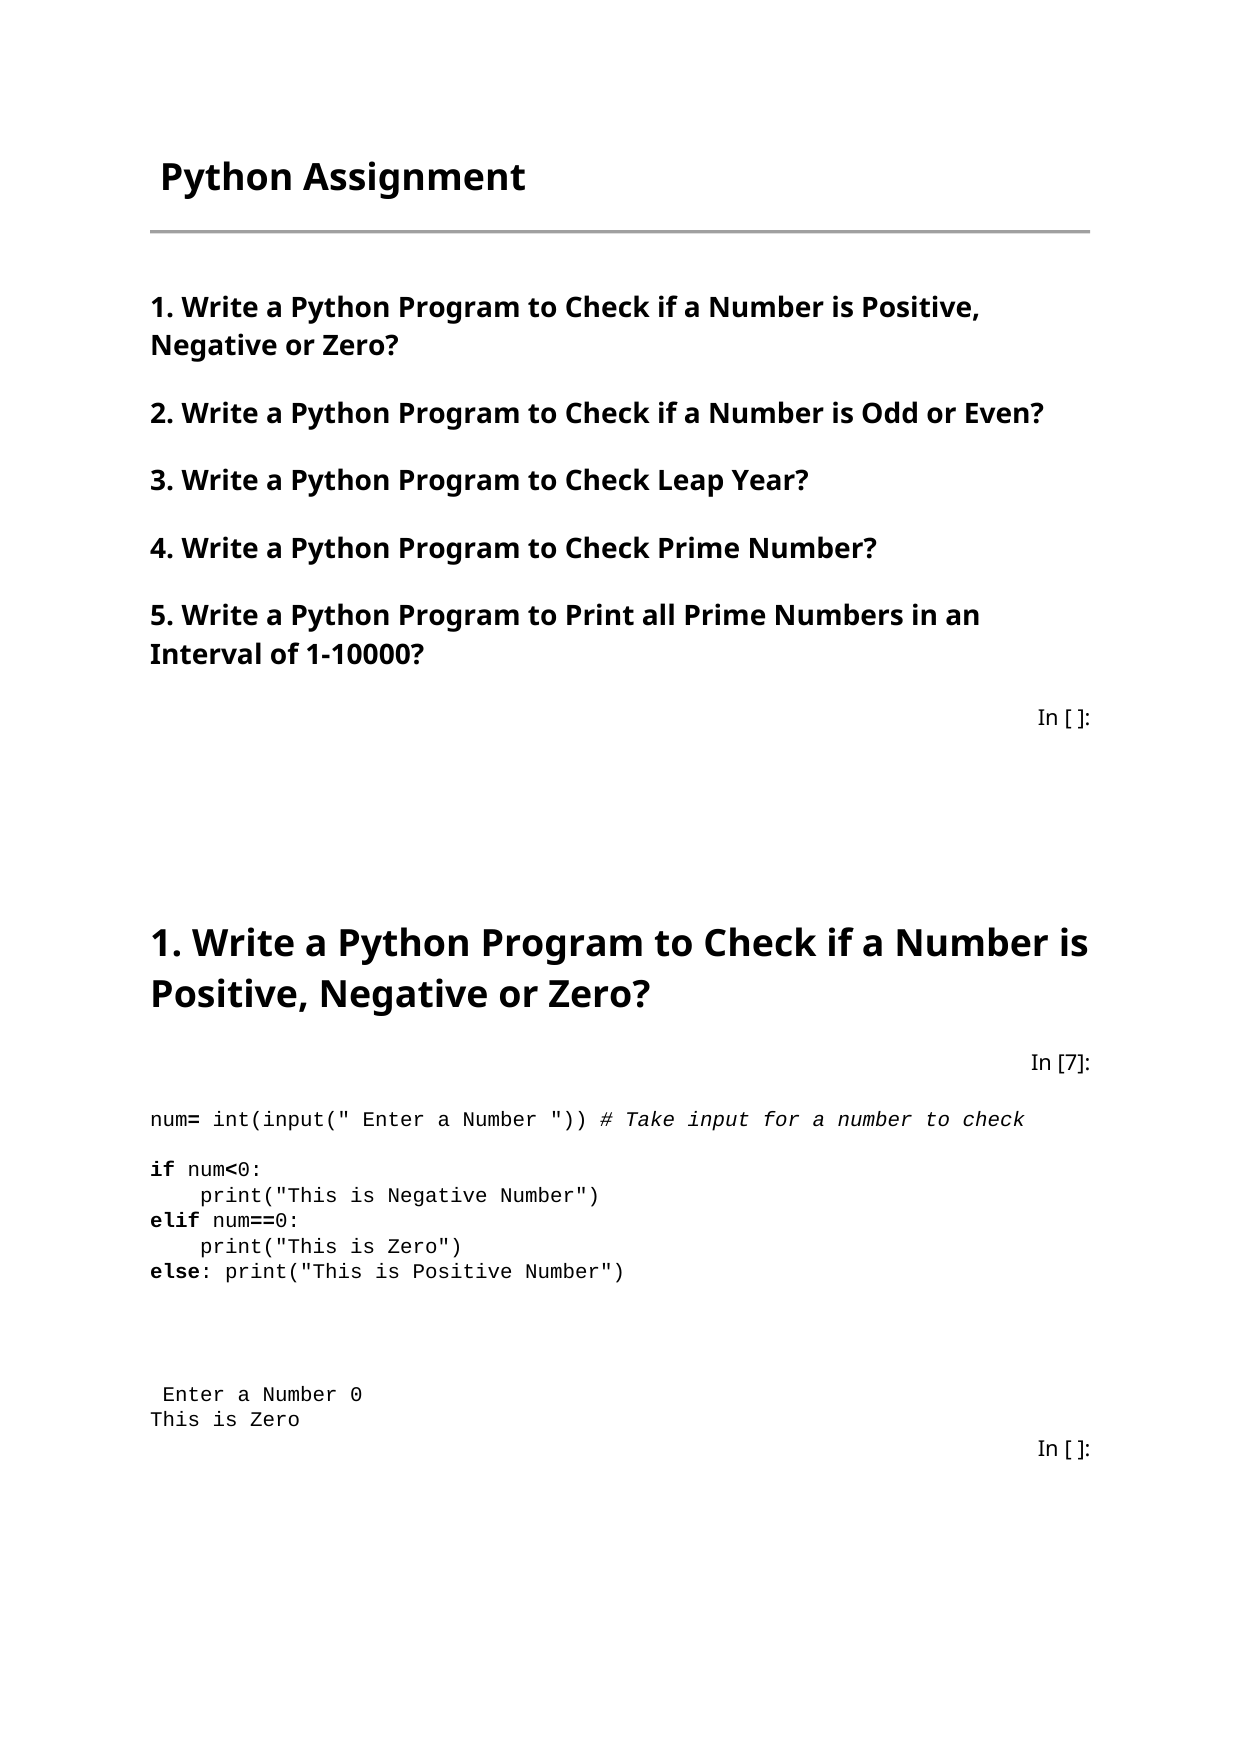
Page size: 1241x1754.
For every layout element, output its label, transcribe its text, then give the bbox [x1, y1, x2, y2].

text In [ ]: [150, 1433, 1090, 1463]
text 3. Write a Python Program to Check Leap Year? [150, 461, 1090, 499]
text 5. Write a Python Program to Print all Prime Numbers in an Interval of 1-10000? [150, 596, 1090, 672]
text elif num==0: [150, 1208, 1090, 1234]
text print("This is Zero") [150, 1234, 1090, 1259]
text 1. Write a Python Program to Check if a Number is Positive, Negative or Zero? [150, 916, 1090, 1018]
text This is Zero [150, 1408, 1090, 1433]
text else: print("This is Positive Number") [150, 1259, 1090, 1285]
text In [7]: [150, 1047, 1090, 1077]
text Python Assignment [150, 150, 1090, 201]
text 4. Write a Python Program to Check Prime Number? [150, 528, 1090, 567]
text print("This is Negative Number") [150, 1183, 1090, 1208]
text 2. Write a Python Program to Check if a Number is Odd or Even? [150, 393, 1090, 432]
text num= int(input(" Enter a Number ")) # Take input for a number to check [150, 1107, 1090, 1132]
text In [ ]: [150, 702, 1090, 731]
text Enter a Number 0 [150, 1382, 1090, 1408]
text if num<0: [150, 1158, 1090, 1183]
text 1. Write a Python Program to Check if a Number is Positive, Negative or Zero? [150, 287, 1090, 364]
